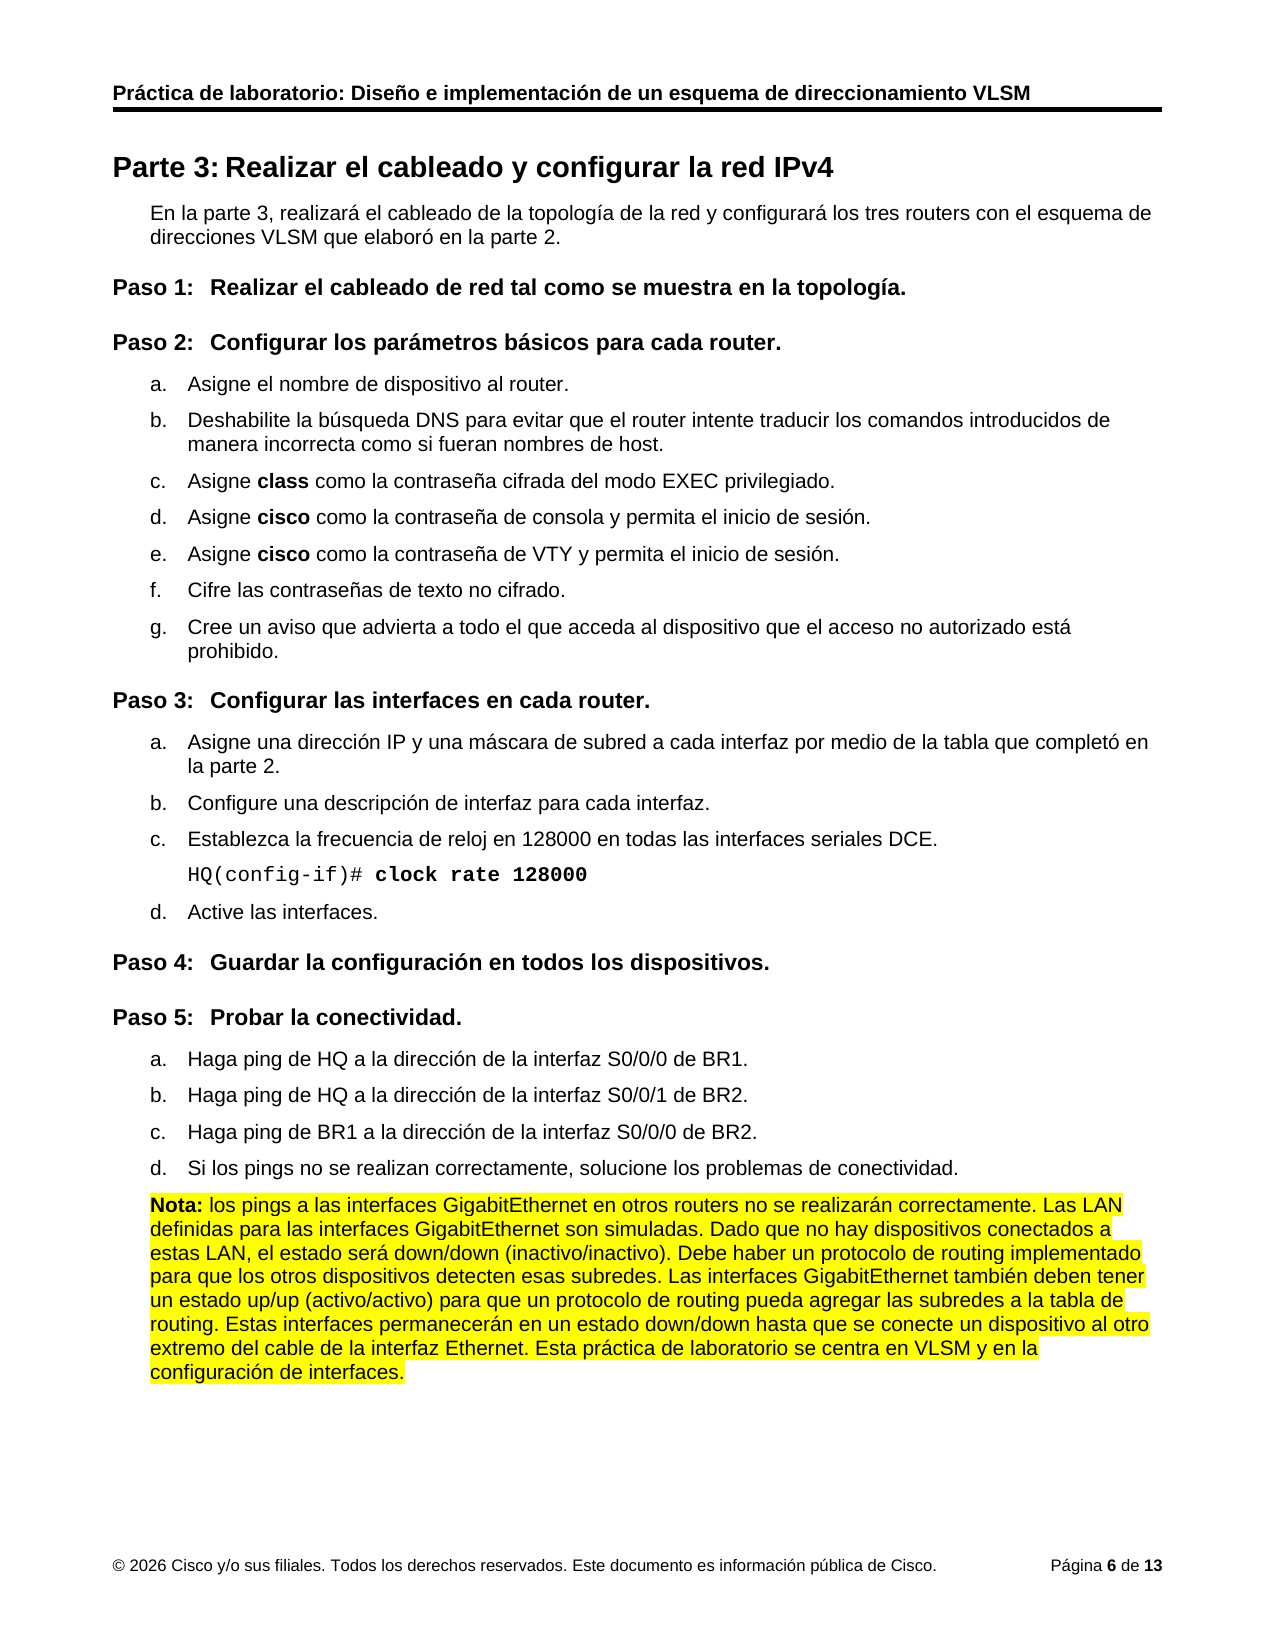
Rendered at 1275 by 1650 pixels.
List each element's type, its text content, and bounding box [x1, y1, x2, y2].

text Cifre las contraseñas de texto no cifrado. [150, 578, 1162, 602]
text Asigne cisco como la contraseña de consola y permita el inicio de sesión. [150, 505, 1162, 529]
text Asigne una dirección IP y una máscara de subred a cada interfaz por medio de la tabla que completó en la parte 2. [150, 730, 1162, 778]
text Si los pings no se realizan correctamente, solucione los problemas de conectividad. [150, 1156, 1162, 1180]
text Asigne el nombre de dispositivo al router. [150, 372, 1162, 396]
text Configure una descripción de interfaz para cada interfaz. [150, 791, 1162, 814]
text Active las interfaces. [150, 900, 1162, 924]
text En la parte 3, realizará el cableado de la topología de la red y configurará los tres routers con el esquema de direcciones VLSM que elaboró en la parte 2. [150, 201, 1162, 249]
text Configurar los parámetros básicos para cada router. [112, 329, 1162, 356]
text Configurar las interfaces en cada router. [112, 687, 1162, 714]
text Haga ping de HQ a la dirección de la interfaz S0/0/0 de BR1. [150, 1047, 1162, 1071]
text Realizar el cableado de red tal como se muestra en la topología. [112, 274, 1162, 300]
text Establezca la frecuencia de reloj en 128000 en todas las interfaces seriales DCE. [150, 827, 1162, 851]
text Asigne cisco como la contraseña de VTY y permita el inicio de sesión. [150, 542, 1162, 566]
text Guardar la configuración en todos los dispositivos. [112, 949, 1162, 975]
text Probar la conectividad. [112, 1004, 1162, 1030]
text Deshabilite la búsqueda DNS para evitar que el router intente traducir los comandos introducidos de manera incorrecta como si fueran nombres de host. [150, 408, 1162, 456]
text Haga ping de HQ a la dirección de la interfaz S0/0/1 de BR2. [150, 1083, 1162, 1107]
text HQ(config-if)# clock rate 128000 [187, 863, 1162, 887]
text Cree un aviso que advierta a todo el que acceda al dispositivo que el acceso no autorizado está prohibido. [150, 614, 1162, 662]
text Asigne class como la contraseña cifrada del modo EXEC privilegiado. [150, 469, 1162, 493]
text Realizar el cableado y configurar la red IPv4 [112, 150, 1162, 183]
text Haga ping de BR1 a la dirección de la interfaz S0/0/0 de BR2. [150, 1119, 1162, 1143]
text Nota: los pings a las interfaces GigabitEthernet en otros routers no se realizarán correctamente. Las LAN definidas para las interfaces GigabitEthernet son simuladas. Dado que no hay dispositivos conectados a estas LAN, el estado será down/down (inactivo/inactivo). Debe haber un protocolo de routing implementado para que los otros dispositivos detecten esas subredes. Las interfaces GigabitEthernet también deben tener un estado up/up (activo/activo) para que un protocolo de routing pueda agregar las subredes a la tabla de routing. Estas interfaces permanecerán en un estado down/down hasta que se conecte un dispositivo al otro extremo del cable de la interfaz Ethernet. Esta práctica de laboratorio se centra en VLSM y en la configuración de interfaces. [150, 1192, 1162, 1384]
